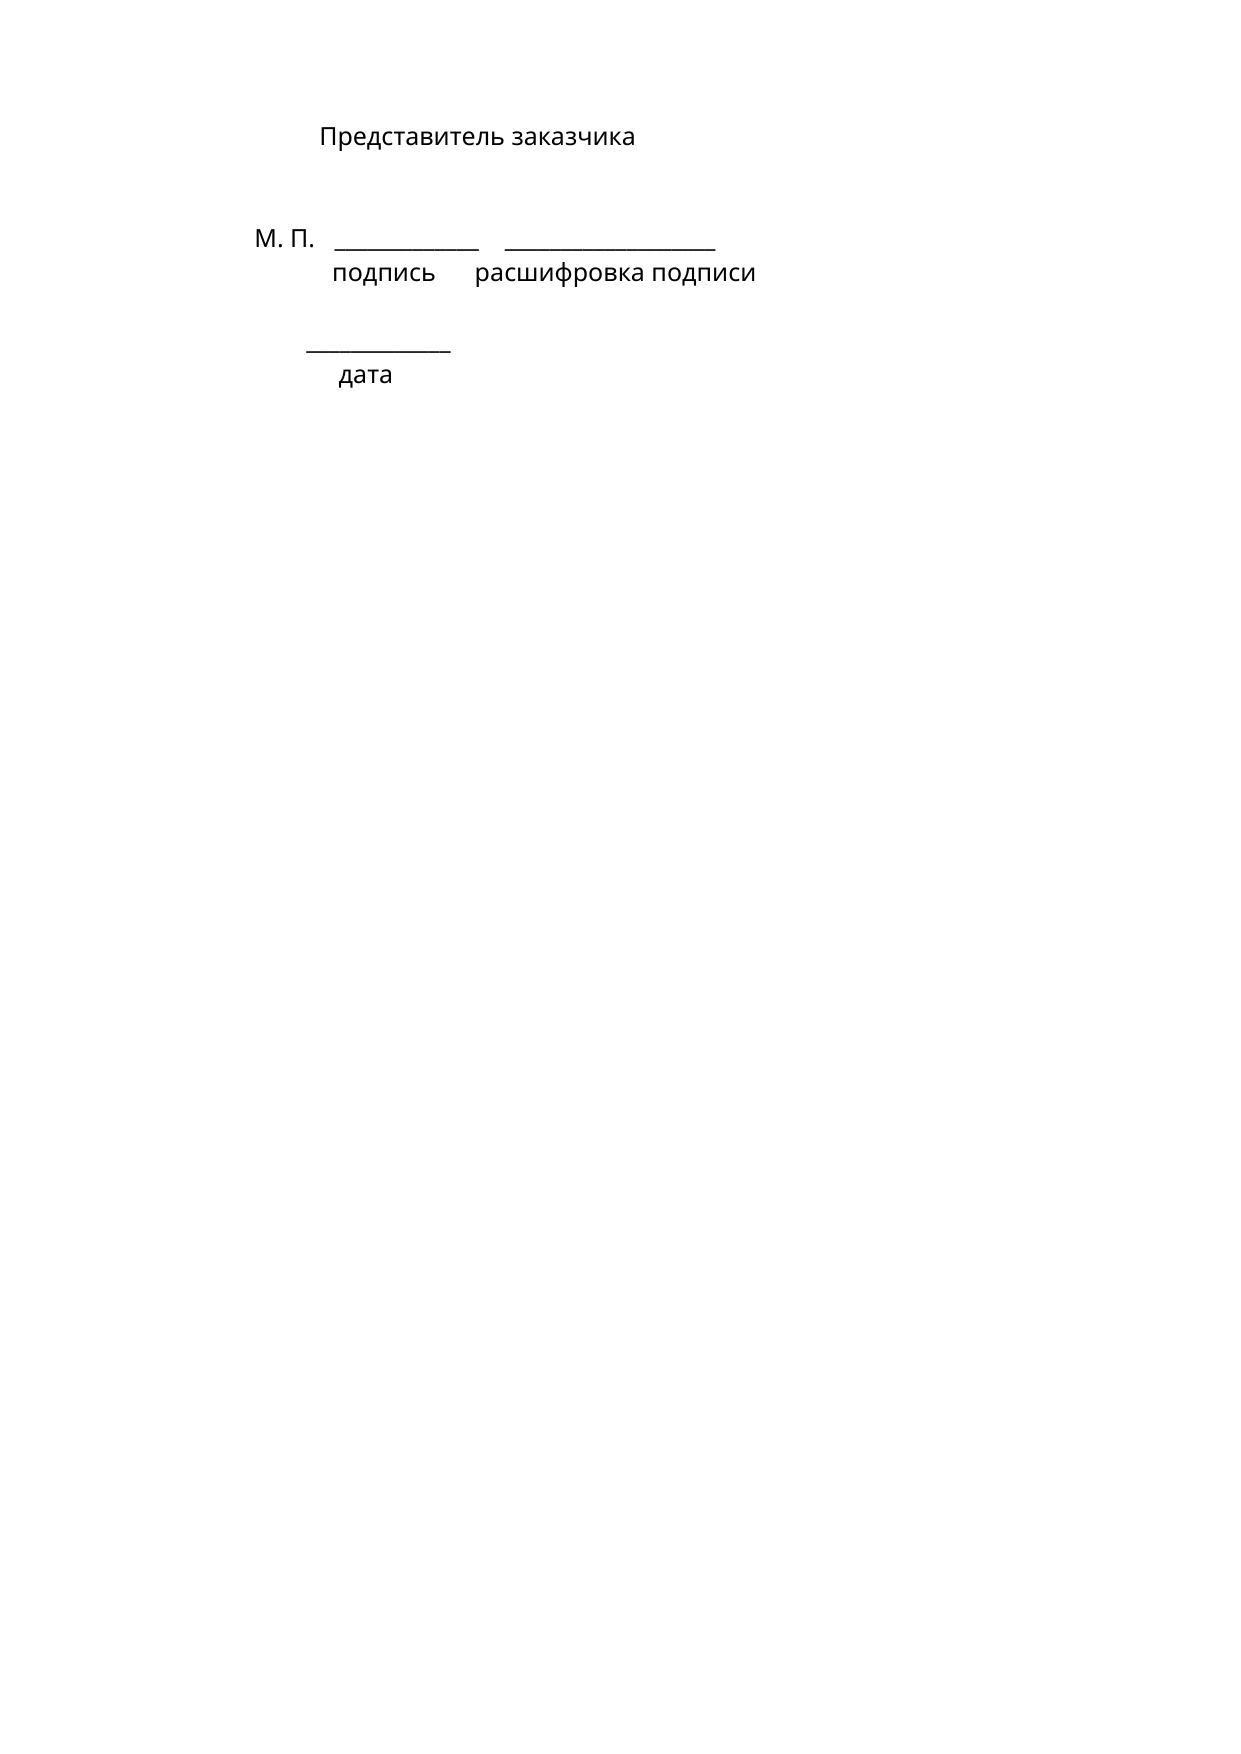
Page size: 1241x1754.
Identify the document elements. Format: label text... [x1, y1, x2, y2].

text М. П. _____________ ___________________ [118, 220, 1193, 254]
text дата [118, 357, 1193, 391]
text подпись расшифровка подписи [118, 254, 1193, 288]
text Представитель заказчика [118, 118, 1193, 152]
text _____________ [118, 322, 1193, 357]
